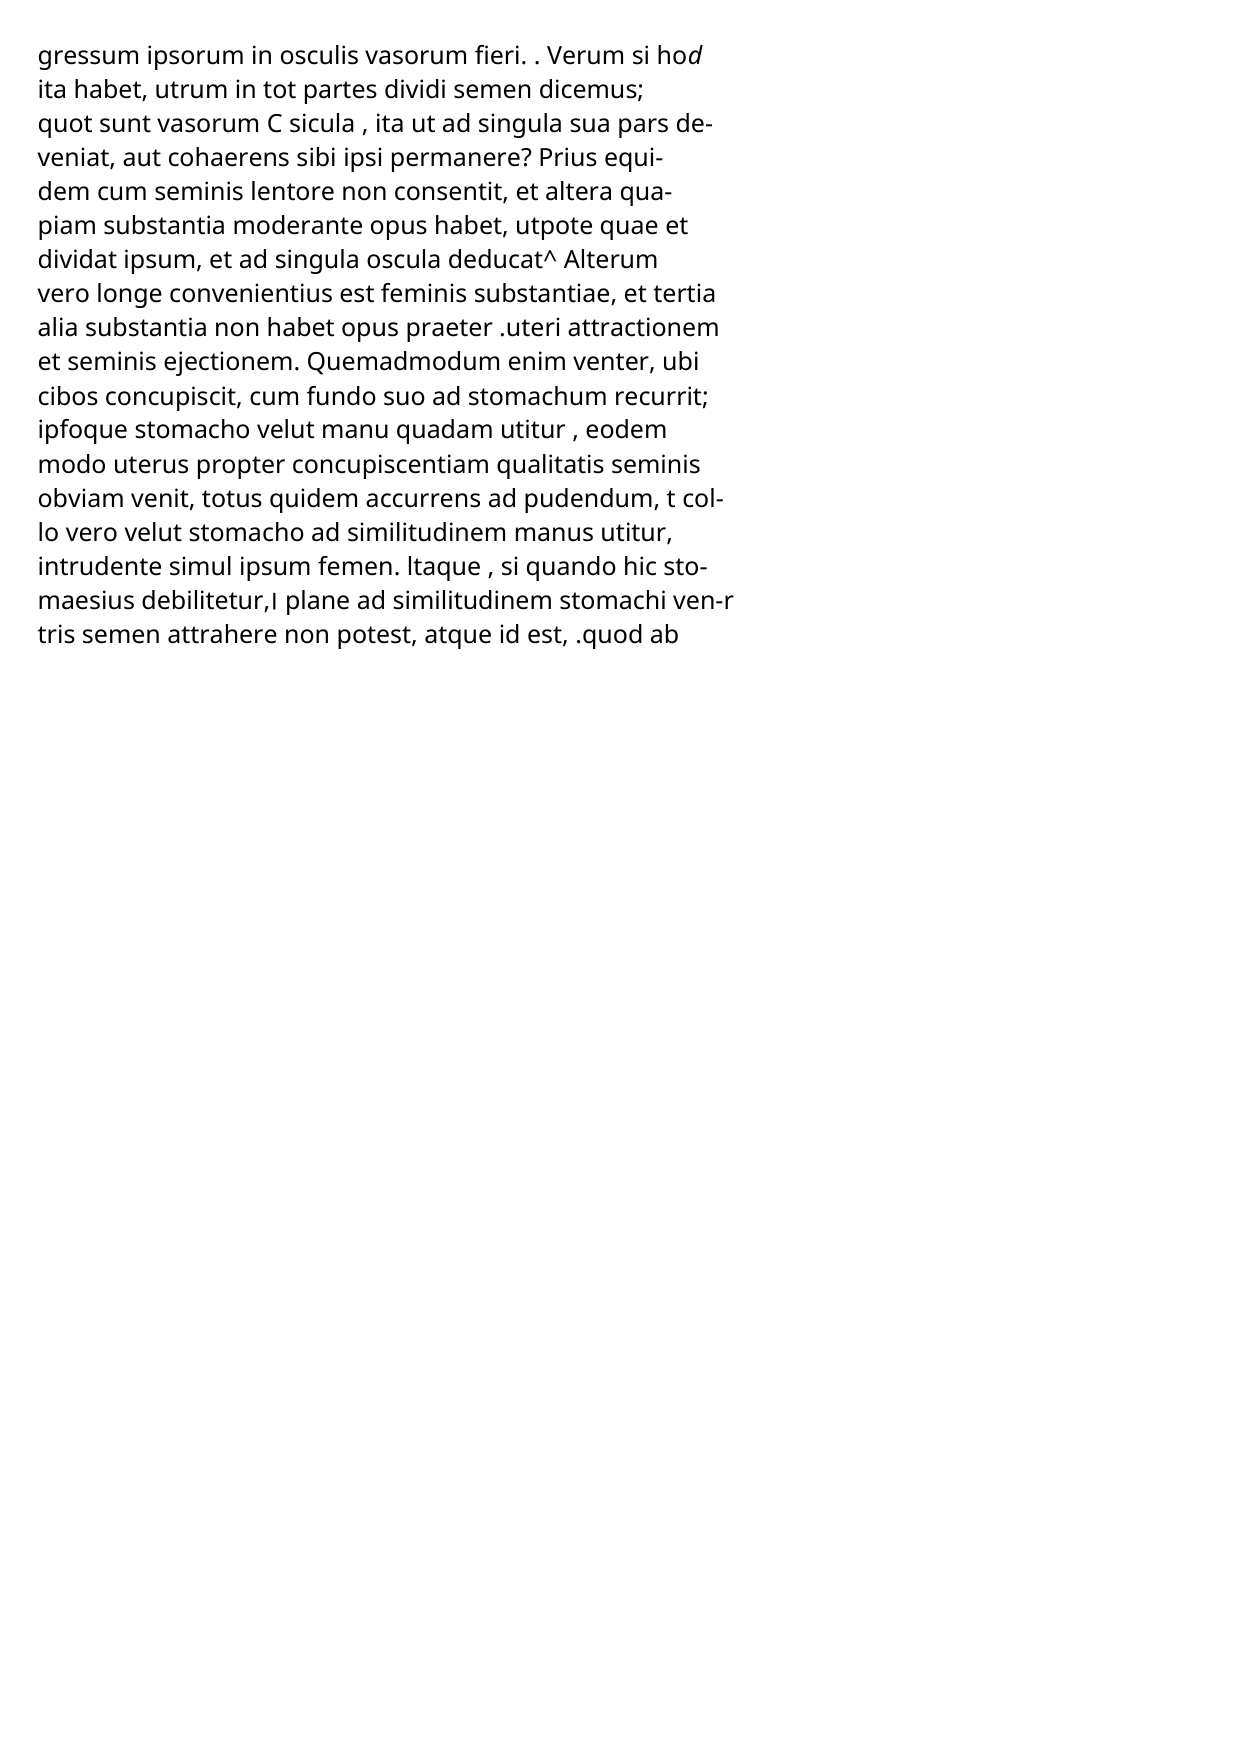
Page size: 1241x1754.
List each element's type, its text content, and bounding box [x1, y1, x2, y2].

text gressum ipsorum in osculis vasorum fieri. . Verum si hod ita habet, utrum in tot partes dividi semen dicemus; quot sunt vasorum C sicula , ita ut ad singula sua pars de- veniat, aut cohaerens sibi ipsi permanere? Prius equi- dem cum seminis lentore non consentit, et altera qua- piam substantia moderante opus habet, utpote quae et dividat ipsum, et ad singula oscula deducat^ Alterum vero longe convenientius est feminis substantiae, et tertia alia substantia non habet opus praeter .uteri attractionem et seminis ejectionem. Quemadmodum enim venter, ubi cibos concupiscit, cum fundo suo ad stomachum recurrit; ipfoque stomacho velut manu quadam utitur , eodem modo uterus propter concupiscentiam qualitatis seminis obviam venit, totus quidem accurrens ad pudendum, t col- lo vero velut stomacho ad similitudinem manus utitur, intrudente simul ipsum femen. ltaque , si quando hic sto- maesius debilitetur,। plane ad similitudinem stomachi ven-r tris semen attrahere non potest, atque id est, .quod ab [37, 37, 1203, 651]
